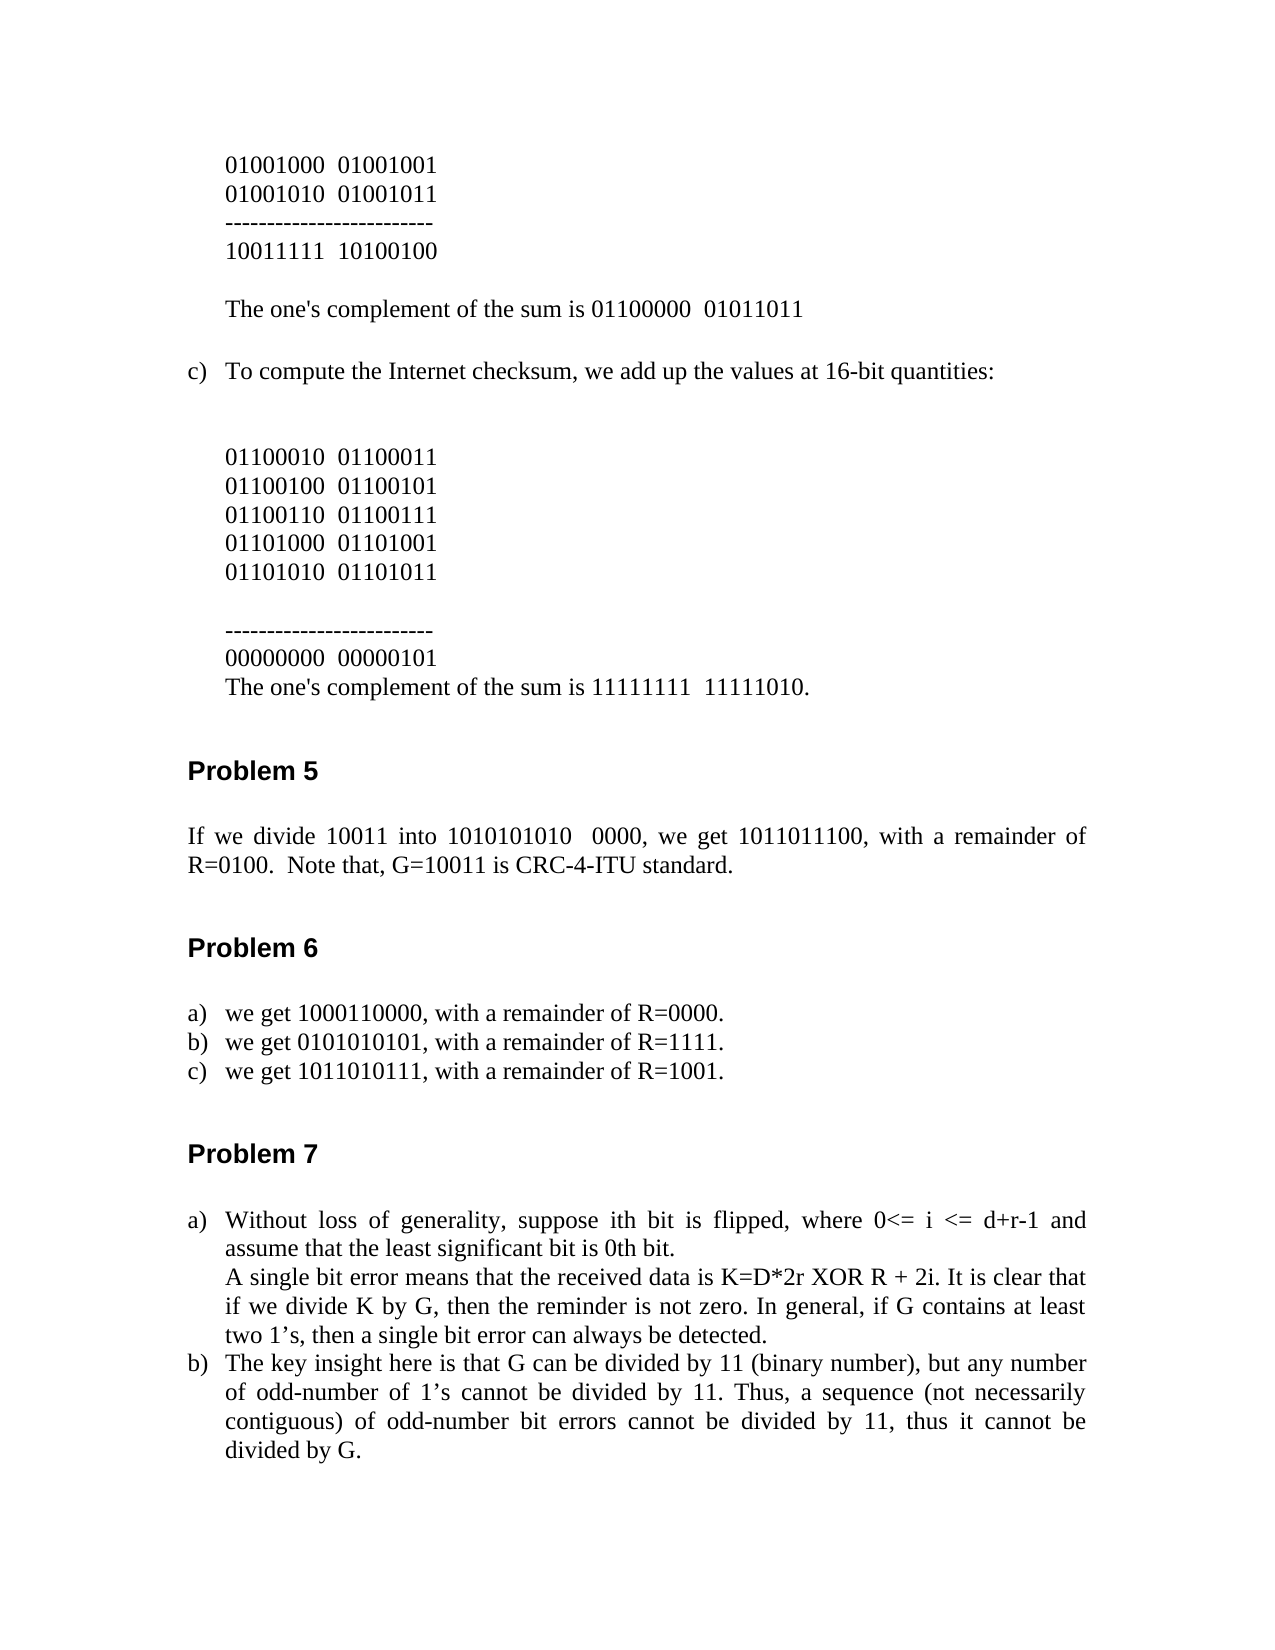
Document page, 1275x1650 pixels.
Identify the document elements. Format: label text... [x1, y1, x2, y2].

subtitle we get 1011010111, with a remainder of R=1001. [187, 1056, 1087, 1085]
subtitle The one's complement of the sum is 11111111 11111010. [225, 672, 1087, 701]
subtitle ------------------------- [225, 615, 1087, 643]
text Problem 6 [187, 932, 1087, 963]
subtitle 00000000 00000101 [225, 643, 1087, 672]
subtitle 01101010 01101011 [225, 557, 1087, 586]
subtitle Without loss of generality, suppose ith bit is flipped, where 0<= i <= d+r-1 and assume that the least significant bit is 0th bit. [187, 1205, 1087, 1262]
subtitle 01100100 01100101 [225, 471, 1087, 500]
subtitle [187, 356, 1087, 385]
text If we divide 10011 into 1010101010 0000, we get 1011011100, with a remainder of R=0100. Note that, G=10011 is CRC-4-ITU standard. [187, 821, 1087, 878]
subtitle 01100010 01100011 [225, 442, 1087, 471]
subtitle ------------------------- [225, 207, 1087, 236]
subtitle The one's complement of the sum is 01100000 01011011 [225, 294, 1087, 322]
subtitle 01101000 01101001 [225, 528, 1087, 557]
subtitle we get 1000110000, with a remainder of R=0000. [187, 998, 1087, 1027]
text Problem 5 [187, 755, 1087, 786]
subtitle 01100110 01100111 [225, 500, 1087, 528]
subtitle 10011111 10100100 [225, 236, 1087, 265]
subtitle 01001000 01001001 [225, 150, 1087, 179]
text Problem 7 [187, 1138, 1087, 1170]
subtitle The key insight here is that G can be divided by 11 (binary number), but any number of odd-number of 1’s cannot be divided by 11. Thus, a sequence (not necessarily contiguous) of odd-number bit errors cannot be divided by 11, thus it cannot be divided by G. [187, 1348, 1087, 1463]
subtitle A single bit error means that the received data is K=D*2r XOR R + 2i. It is clear that if we divide K by G, then the reminder is not zero. In general, if G contains at least two 1’s, then a single bit error can always be detected. [225, 1262, 1087, 1348]
subtitle 01001010 01001011 [225, 179, 1087, 207]
subtitle we get 0101010101, with a remainder of R=1111. [187, 1027, 1087, 1056]
